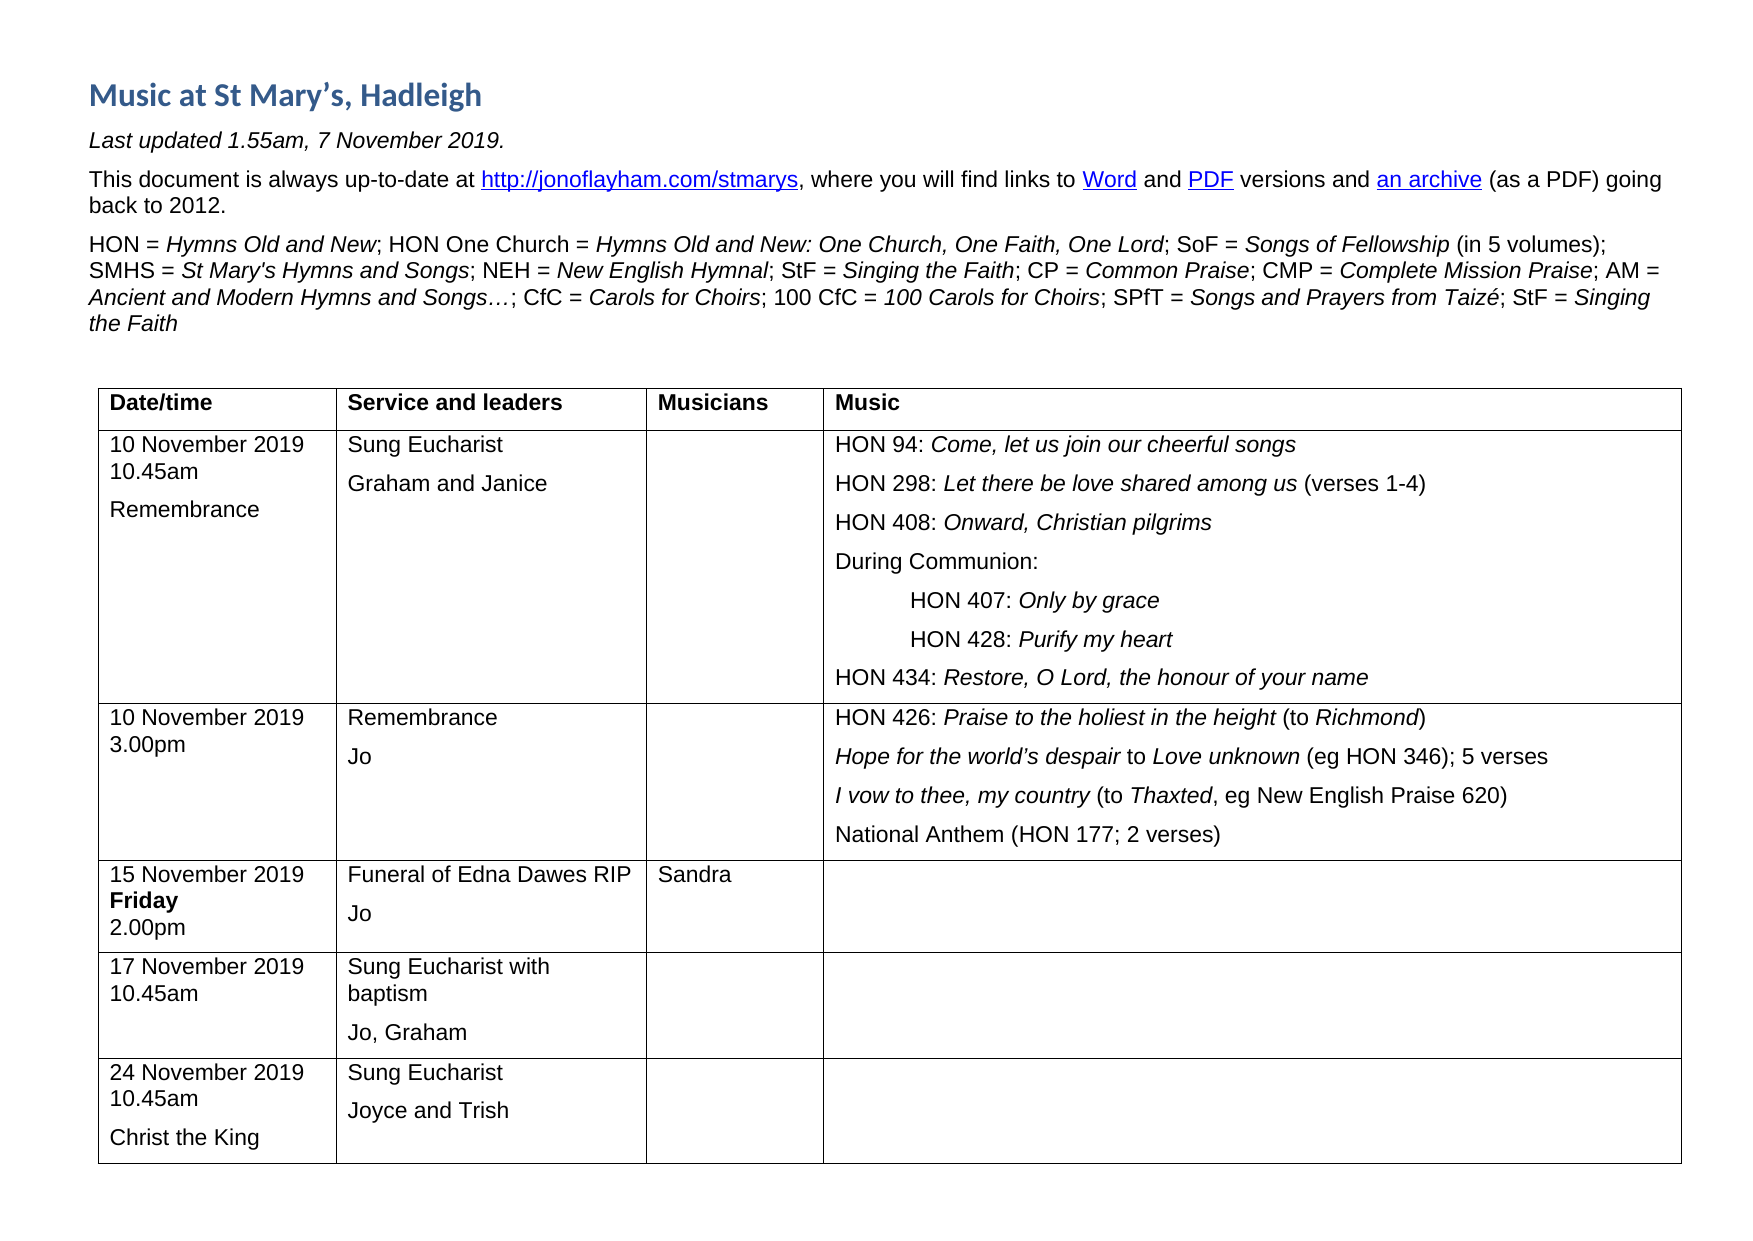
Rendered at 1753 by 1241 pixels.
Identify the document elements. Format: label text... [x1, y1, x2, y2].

table_cell [824, 1059, 1681, 1162]
text This document is always up-to-date at http://jonoflayham.com/stmarys, where you will find links to Word and PDF versions and an archive (as a PDF) going back to 2012. [89, 166, 1666, 219]
table_cell 17 November 2019 10.45am [99, 953, 336, 1057]
table_cell 10 November 2019 10.45am Remembrance [99, 431, 336, 703]
table_cell Sung Eucharist Graham and Janice [337, 431, 646, 703]
table_header Music [824, 389, 1681, 430]
table_cell Funeral of Edna Dawes RIP Jo [337, 861, 646, 952]
table_header Musicians [647, 389, 823, 430]
table_cell [824, 953, 1681, 1057]
table_cell [647, 1059, 823, 1162]
table_cell 15 November 2019 Friday 2.00pm [99, 861, 336, 952]
table_cell Sung Eucharist Joyce and Trish [337, 1059, 646, 1162]
table_cell HON 94: Come, let us join our cheerful songs HON 298: Let there be love shared among us (verses 1-4) HON 408: Onward, Christian pilgrims During Communion: HON 407: Only by grace HON 428: Purify my heart HON 434: Restore, O Lord, the honour of your name [824, 431, 1681, 703]
table_cell [824, 861, 1681, 952]
table_cell Sung Eucharist with baptism Jo, Graham [337, 953, 646, 1057]
table_cell [647, 953, 823, 1057]
table_cell Sandra [647, 861, 823, 952]
table_cell 10 November 2019 3.00pm [99, 704, 336, 860]
table_cell HON 426: Praise to the holiest in the height (to Richmond) Hope for the world’s despair to Love unknown (eg HON 346); 5 verses I vow to thee, my country (to Thaxted, eg New English Praise 620) National Anthem (HON 177; 2 verses) [824, 704, 1681, 860]
text Last updated 1.55am, 7 November 2019. [89, 127, 1666, 153]
table_header Date/time [99, 389, 336, 430]
table_header Service and leaders [337, 389, 646, 430]
table_cell [647, 704, 823, 860]
table_cell Remembrance Jo [337, 704, 646, 860]
table_cell [647, 431, 823, 703]
text HON = Hymns Old and New; HON One Church = Hymns Old and New: One Church, One Faith, One Lord; SoF = Songs of Fellowship (in 5 volumes); SMHS = St Mary's Hymns and Songs; NEH = New English Hymnal; StF = Singing the Faith; CP = Common Praise; CMP = Complete Mission Praise; AM = Ancient and Modern Hymns and Songs…; CfC = Carols for Choirs; 100 CfC = 100 Carols for Choirs; SPfT = Songs and Prayers from Taizé; StF = Singing the Faith [89, 231, 1666, 337]
table_cell 24 November 2019 10.45am Christ the King [99, 1059, 336, 1162]
subtitle Music at St Mary’s, Hadleigh [89, 74, 1666, 114]
